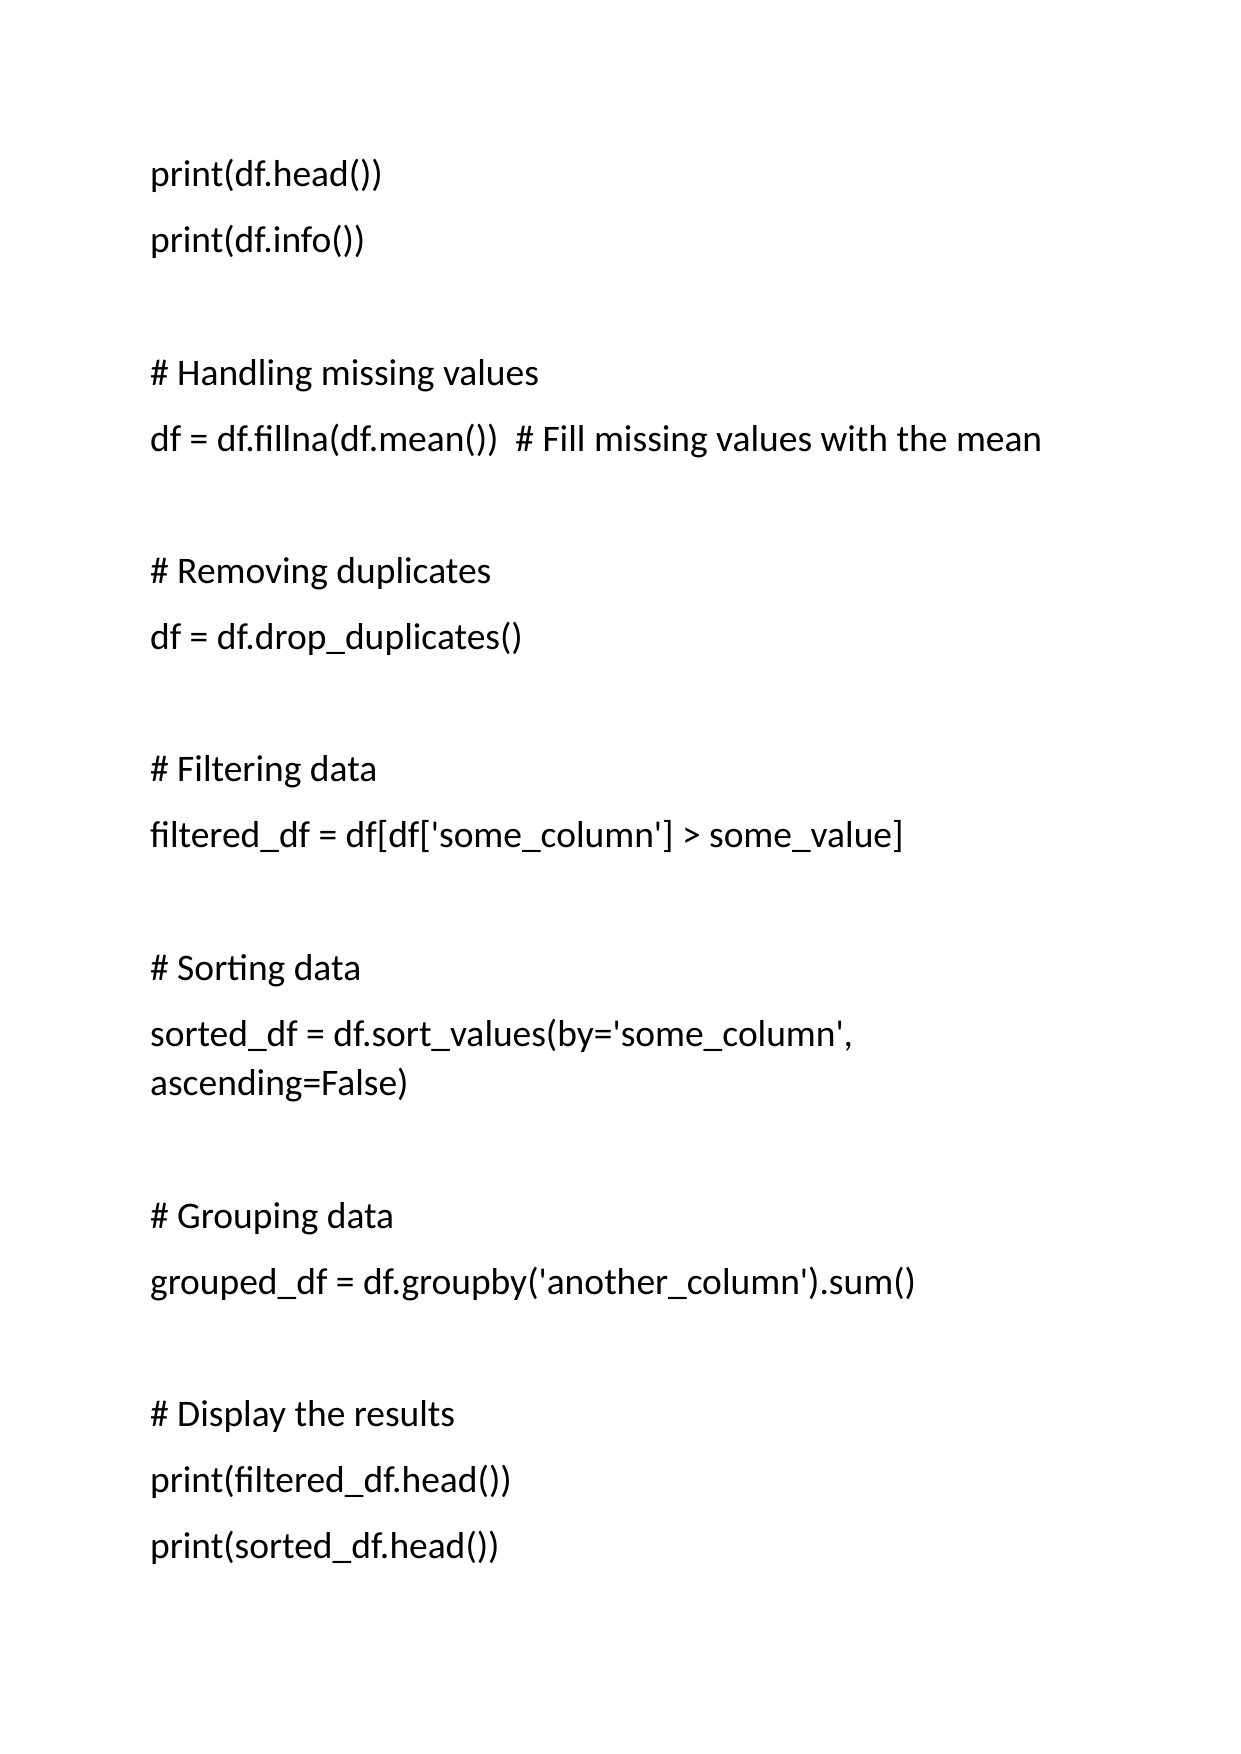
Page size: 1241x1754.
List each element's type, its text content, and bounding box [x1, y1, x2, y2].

text # Removing duplicates [150, 547, 1090, 593]
text filtered_df = df[df['some_column'] > some_value] [150, 811, 1090, 857]
text print(df.head()) [150, 150, 1090, 196]
text sorted_df = df.sort_values(by='some_column', ascending=False) [150, 1010, 1090, 1105]
text grouped_df = df.groupby('another_column').sum() [150, 1258, 1090, 1304]
text df = df.fillna(df.mean()) # Fill missing values with the mean [150, 414, 1090, 460]
text print(df.info()) [150, 216, 1090, 262]
text # Handling missing values [150, 348, 1090, 394]
text # Sorting data [150, 944, 1090, 989]
text print(sorted_df.head()) [150, 1522, 1090, 1568]
text df = df.drop_duplicates() [150, 613, 1090, 659]
text print(filtered_df.head()) [150, 1456, 1090, 1502]
text # Display the results [150, 1390, 1090, 1436]
text # Filtering data [150, 745, 1090, 791]
text # Grouping data [150, 1192, 1090, 1237]
